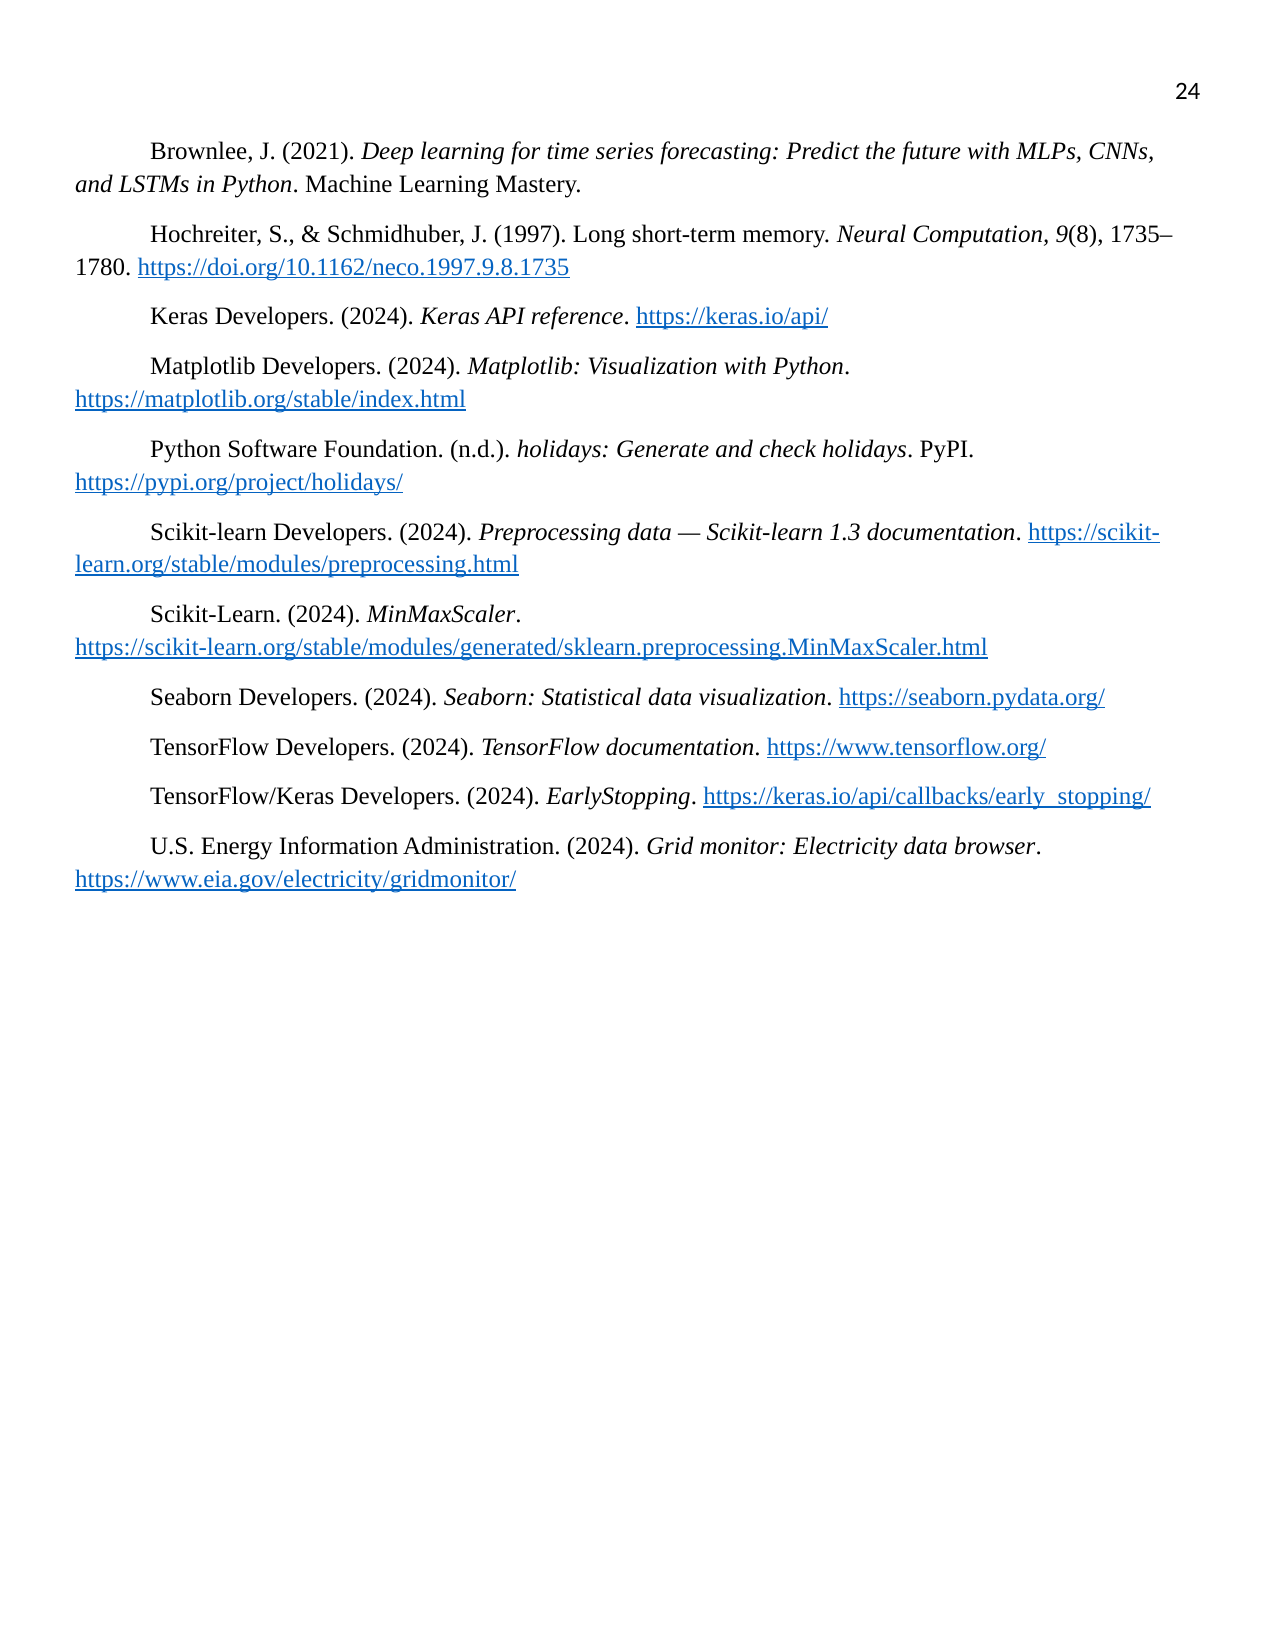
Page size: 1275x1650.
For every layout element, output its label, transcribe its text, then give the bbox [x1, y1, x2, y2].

text Hochreiter, S., & Schmidhuber, J. (1997). Long short-term memory. Neural Computation, 9(8), 1735–1780. https://doi.org/10.1162/neco.1997.9.8.1735 [75, 219, 1200, 281]
text TensorFlow Developers. (2024). TensorFlow documentation. https://www.tensorflow.org/ [75, 732, 1200, 760]
text Python Software Foundation. (n.d.). holidays: Generate and check holidays. PyPI. https://pypi.org/project/holidays/ [75, 434, 1200, 496]
text Keras Developers. (2024). Keras API reference. https://keras.io/api/ [75, 301, 1200, 330]
text Scikit-Learn. (2024). MinMaxScaler. https://scikit-learn.org/stable/modules/generated/sklearn.preprocessing.MinMaxScaler.html [75, 599, 1200, 661]
text Matplotlib Developers. (2024). Matplotlib: Visualization with Python. https://matplotlib.org/stable/index.html [75, 351, 1200, 413]
text U.S. Energy Information Administration. (2024). Grid monitor: Electricity data browser. https://www.eia.gov/electricity/gridmonitor/ [75, 831, 1200, 893]
text TensorFlow/Keras Developers. (2024). EarlyStopping. https://keras.io/api/callbacks/early_stopping/ [75, 781, 1200, 810]
text Scikit-learn Developers. (2024). Preprocessing data — Scikit-learn 1.3 documentation. https://scikit-learn.org/stable/modules/preprocessing.html [75, 517, 1200, 578]
text Brownlee, J. (2021). Deep learning for time series forecasting: Predict the future with MLPs, CNNs, and LSTMs in Python. Machine Learning Mastery. [75, 136, 1200, 198]
text Seaborn Developers. (2024). Seaborn: Statistical data visualization. https://seaborn.pydata.org/ [75, 682, 1200, 711]
